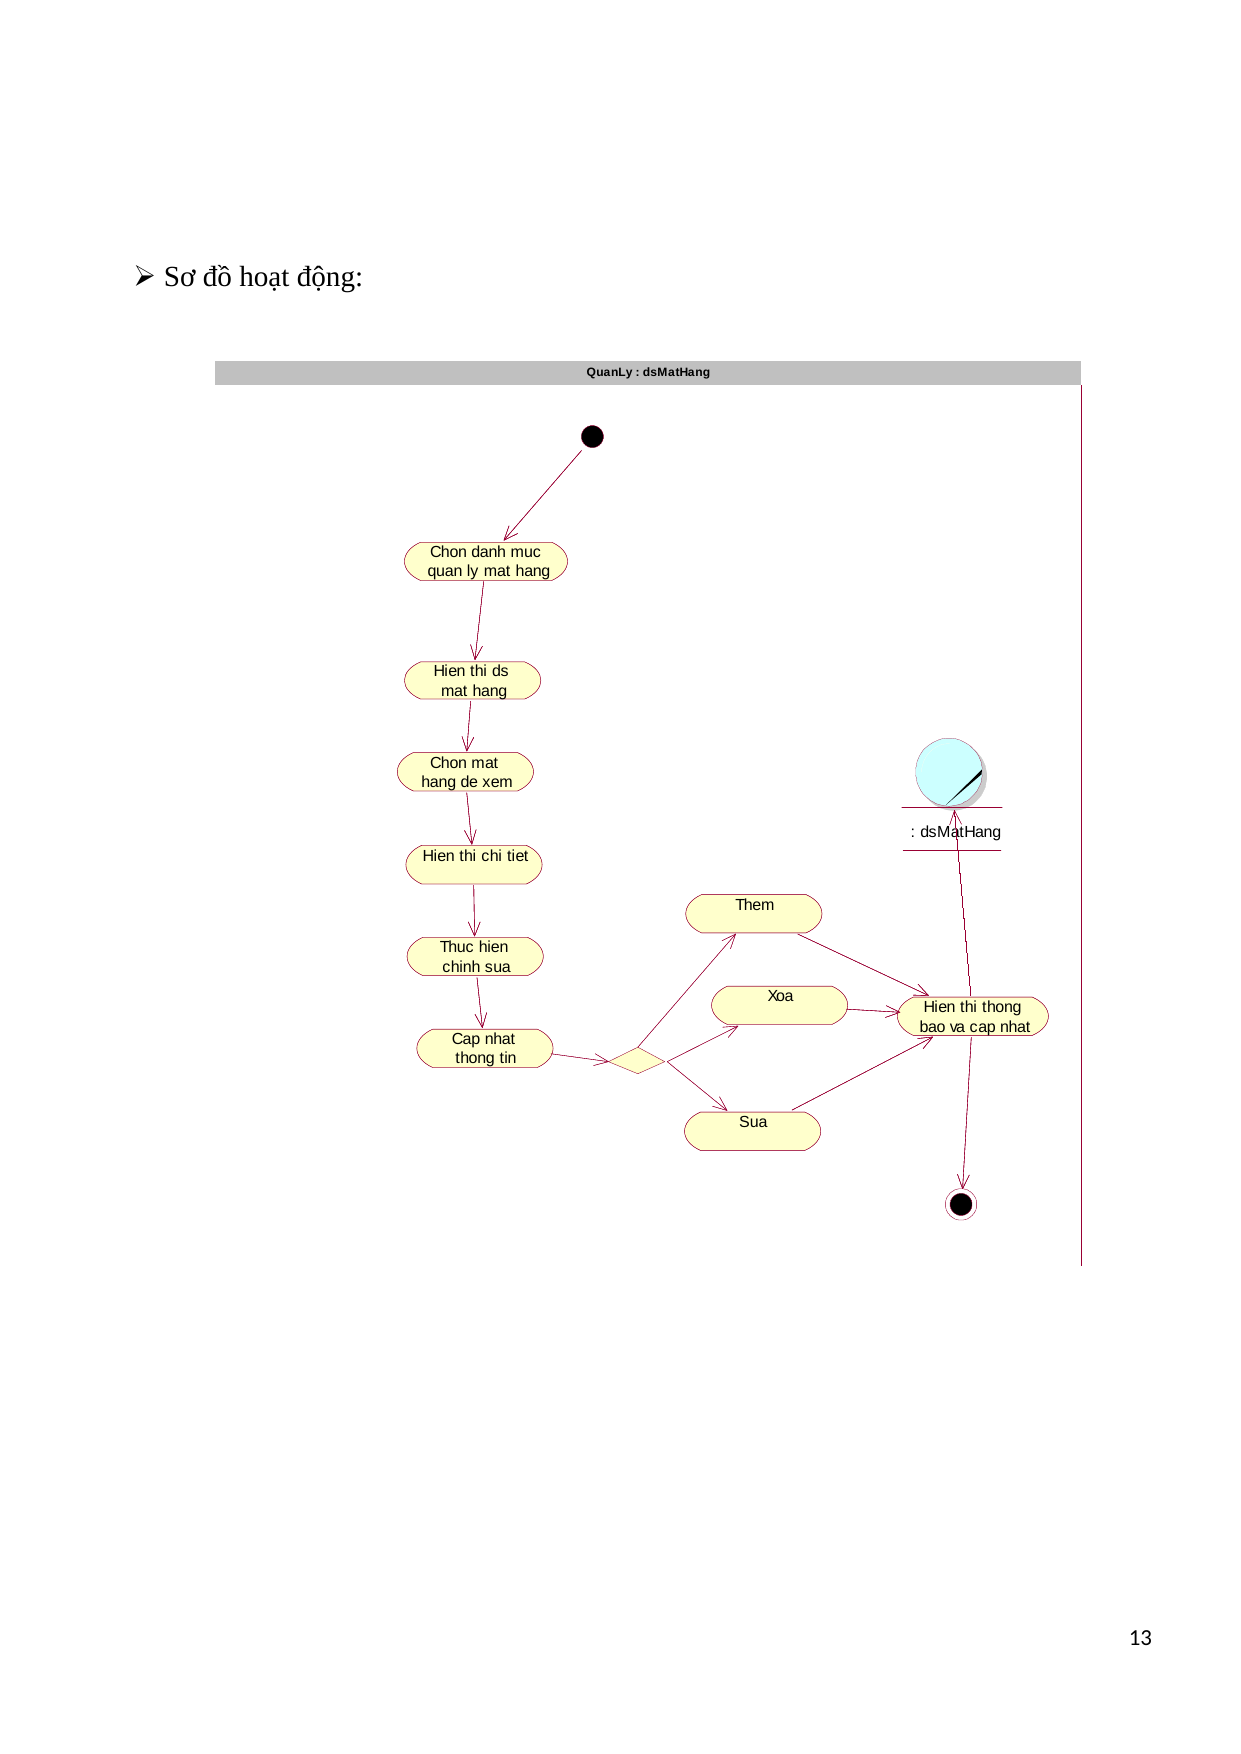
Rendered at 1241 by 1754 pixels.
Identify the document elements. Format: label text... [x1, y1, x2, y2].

list Sơ đồ hoạt động: [89, 259, 1152, 293]
